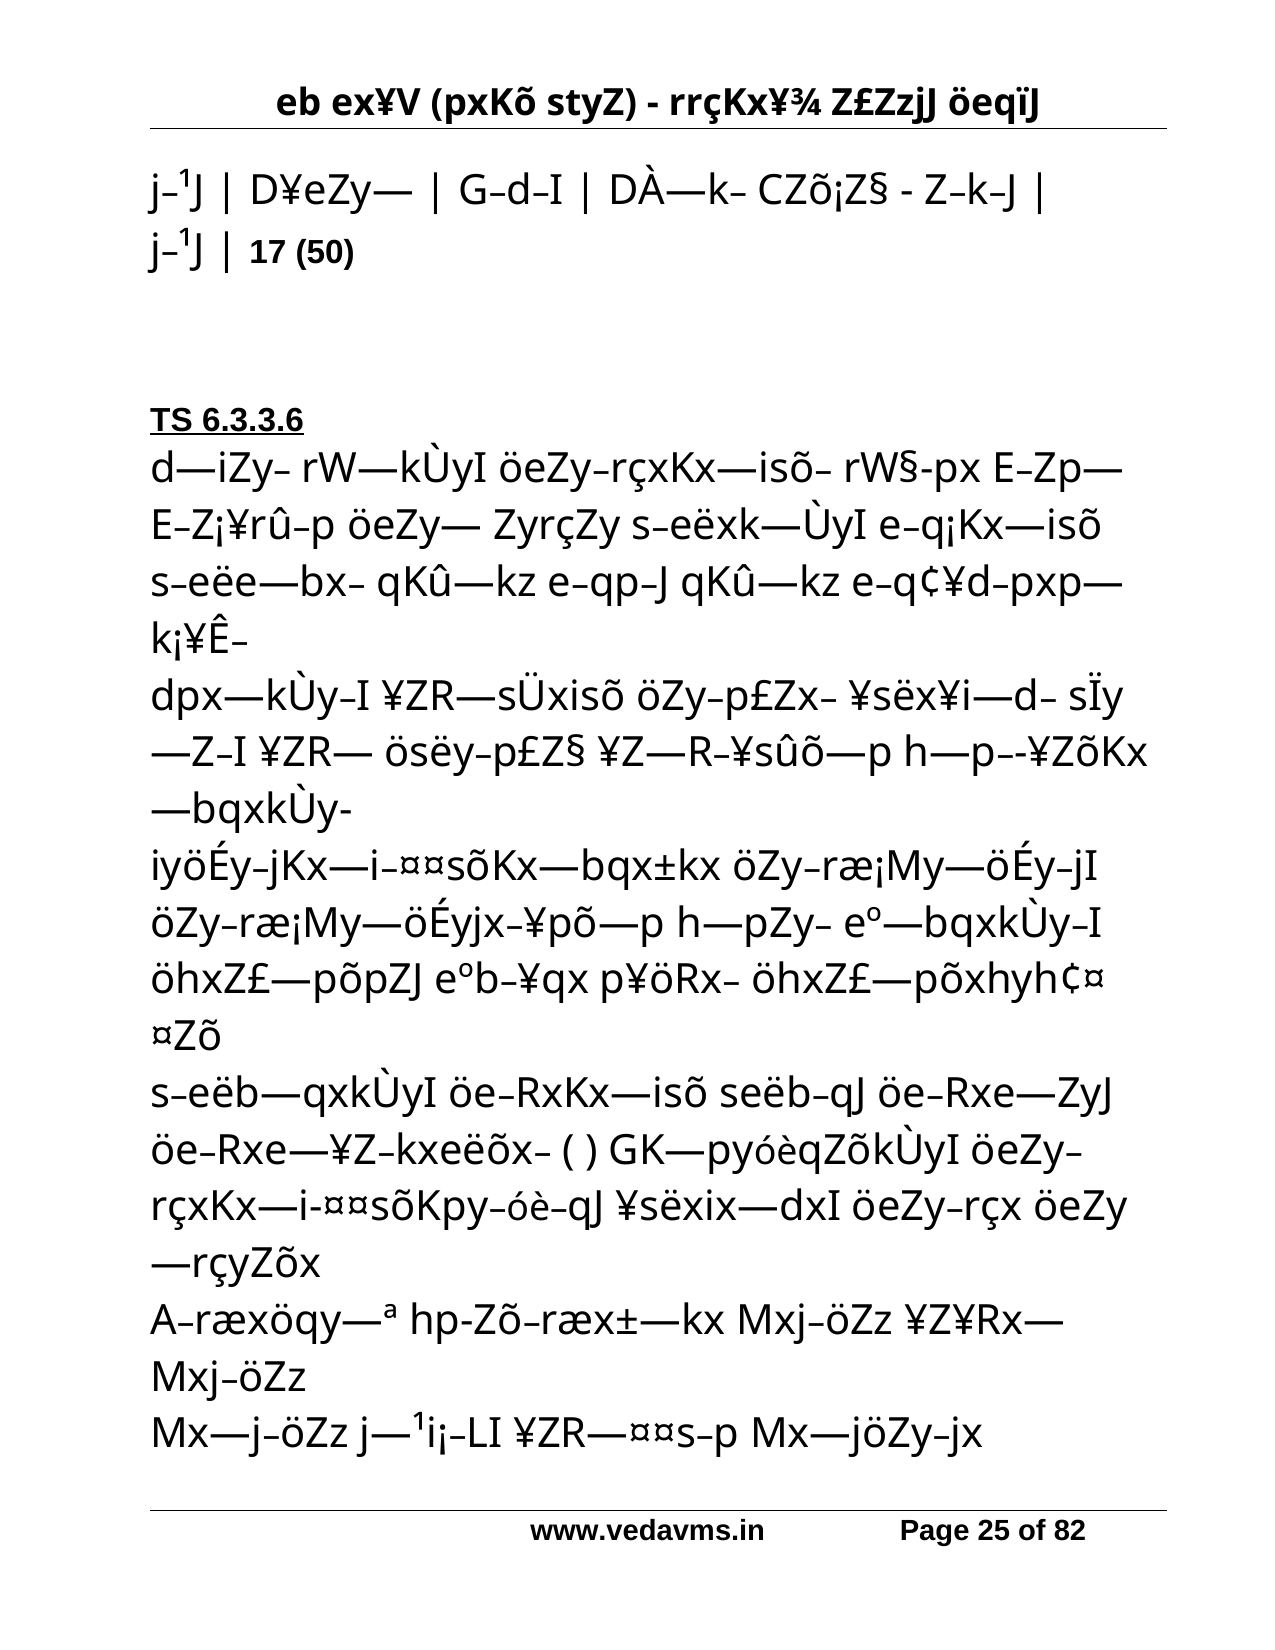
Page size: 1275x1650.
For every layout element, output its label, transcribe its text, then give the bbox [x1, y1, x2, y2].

text j–¹J | D¥eZy— | G–d–I | DÀ—k– CZõ¡Z§ - Z–k–J | [150, 160, 1157, 216]
text öhxZ£—põpZJ eºb–¥qx p¥öRx– öhxZ£—põxhyh¢¤¤Zõ [150, 949, 1157, 1063]
text E–Z¡¥rû–p öeZy— ZyrçZy s–eëxk—ÙyI e–q¡Kx—isõ [150, 495, 1157, 552]
text öe–Rxe—¥Z–kxeëõx– ( ) GK—pyóèqZõkÙyI öeZy–rçxKx—i-¤¤sõKpy–óè–qJ ¥sëxix—dxI öeZy–rçx öeZy—rçyZõx [150, 1119, 1157, 1290]
text dpx—kÙy–I ¥ZR—sÜxisõ öZy–p£Zx– ¥sëx¥i—d– sÏy—Z–I ¥ZR— ösëy–p£Z§ ¥Z—R–¥sûõ—p h—p–-¥ZõKx—bqxkÙy- [150, 665, 1157, 836]
text öZy–ræ¡My—öÉyjx–¥põ—p h—pZy– eº—bqxkÙy–I [150, 892, 1157, 949]
text j–¹J | 17 (50) [150, 219, 1157, 276]
text iyöÉy–jKx—i–¤¤sõKx—bqx±kx öZy–ræ¡My—öÉy–jI [150, 836, 1157, 892]
text Mx—j–öZz j—¹i¡–LI ¥ZR—¤¤s–p Mx—jöZy–jx [150, 1403, 1157, 1460]
text s–eëe—bx– qKû—kz e–qp–J qKû—kz e–q¢¥d–pxp— k¡¥Ê– [150, 552, 1157, 665]
text d—iZy– rW—kÙyI öeZy–rçxKx—isõ– rW§-px E–Zp— [150, 438, 1157, 495]
text A–ræxöqy—ª hp-Zõ–ræx±—kx Mxj–öZz ¥Z¥Rx— Mxj–öZz [150, 1290, 1157, 1403]
text s–eëb—qxkÙyI öe–RxKx—isõ seëb–qJ öe–Rxe—ZyJ [150, 1063, 1157, 1119]
text TS 6.3.3.6 [150, 400, 1157, 438]
